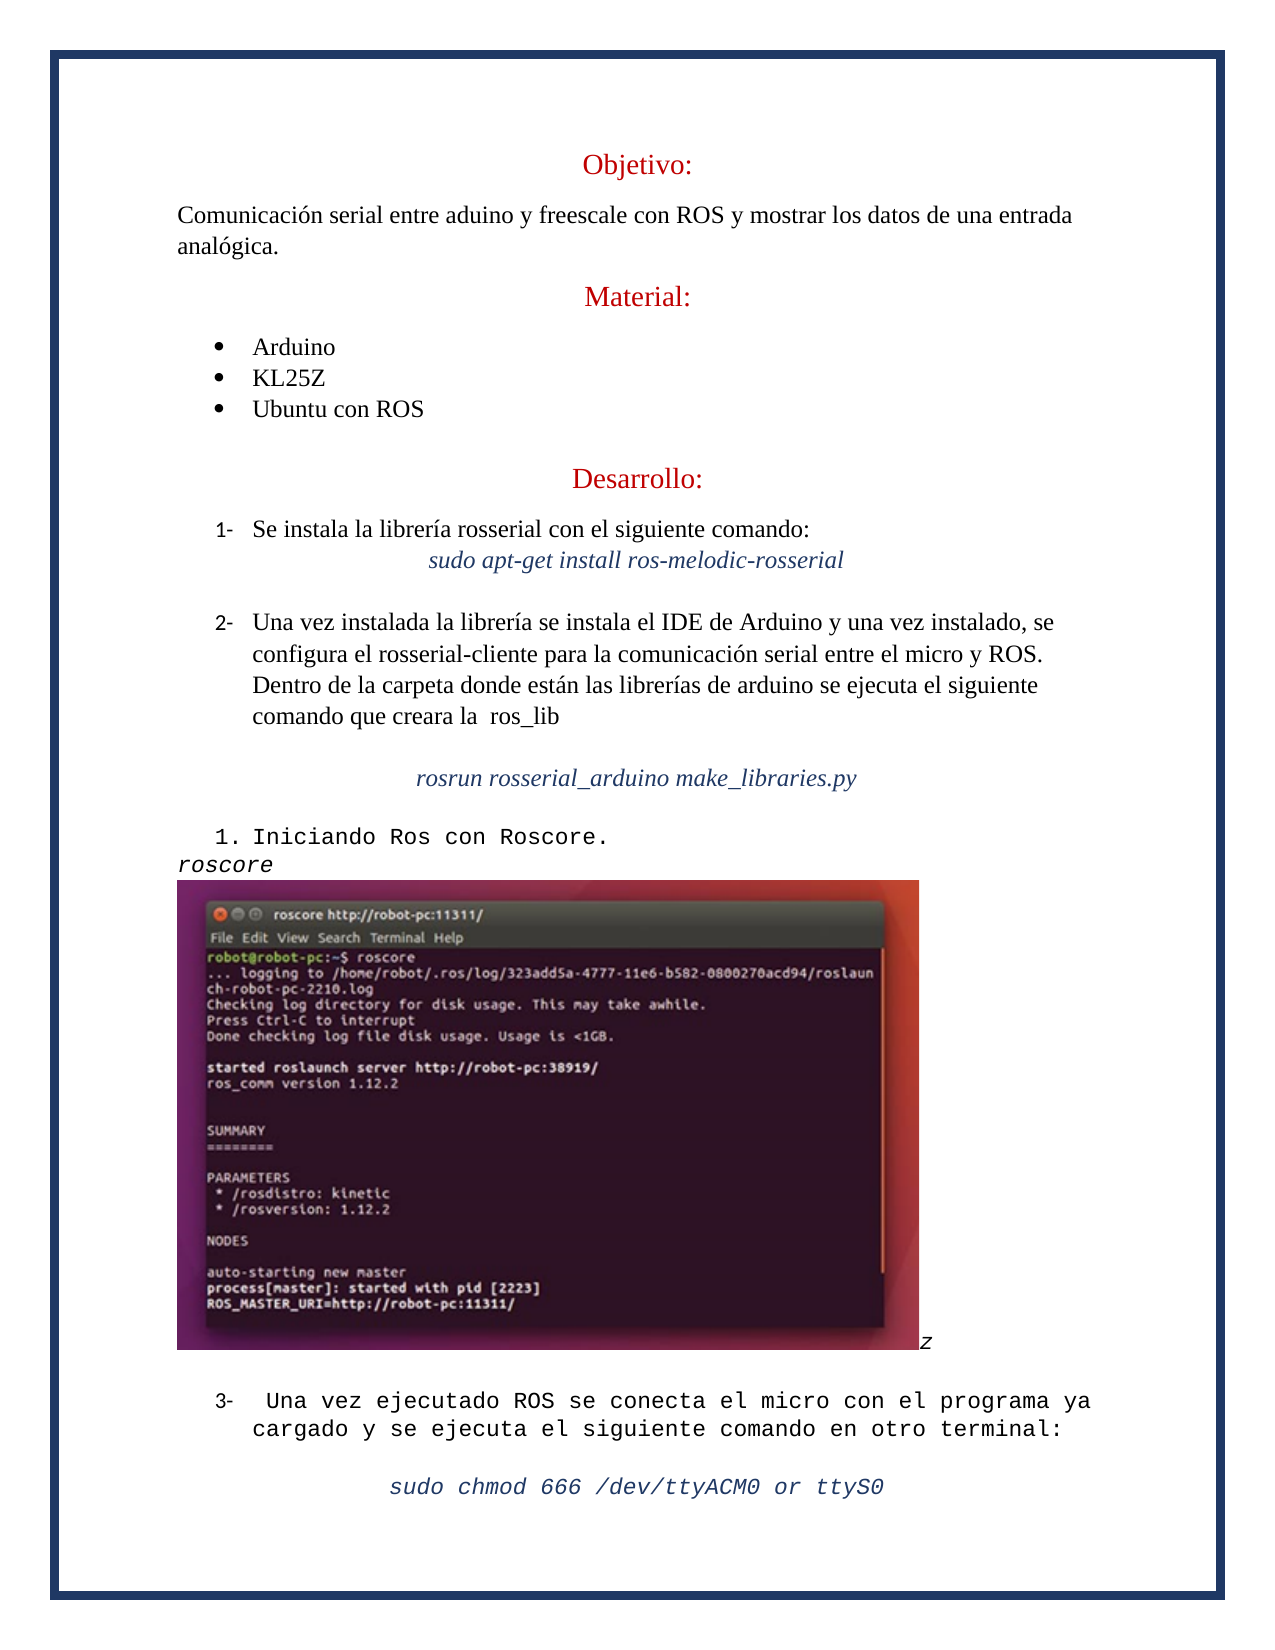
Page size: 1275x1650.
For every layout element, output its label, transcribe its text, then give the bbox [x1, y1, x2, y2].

list Arduino [214, 332, 1098, 361]
list Una vez ejecutado ROS se conecta el micro con el programa ya cargado y se ejecuta el siguiente comando en otro terminal: [214, 1386, 1098, 1443]
text sudo apt-get install ros-melodic-rosserial [177, 545, 1098, 574]
text sudo chmod 666 /dev/ttyACM0 or ttyS0 [177, 1476, 1098, 1502]
text Objetivo: [177, 147, 1098, 181]
text Desarrollo: [177, 461, 1098, 495]
list Se instala la librería rosserial con el siguiente comando: [214, 514, 1098, 543]
list KL25Z [214, 363, 1098, 392]
text Dentro de la carpeta donde están las librerías de arduino se ejecuta el siguiente comando que creara la ros_lib [252, 670, 1098, 729]
list Iniciando Ros con Roscore. [214, 825, 1098, 851]
list Una vez instalada la librería se instala el IDE de Arduino y una vez instalado, se configura el rosserial-cliente para la comunicación serial entre el micro y ROS. [214, 607, 1098, 667]
picture [177, 880, 920, 1350]
list Ubuntu con ROS [214, 394, 1098, 423]
text roscore [177, 853, 1098, 879]
text rosrun rosserial_arduino make_libraries.py [177, 763, 1098, 792]
text Material: [177, 279, 1098, 313]
text Comunicación serial entre aduino y freescale con ROS y mostrar los datos de una entrada analógica. [177, 200, 1098, 260]
